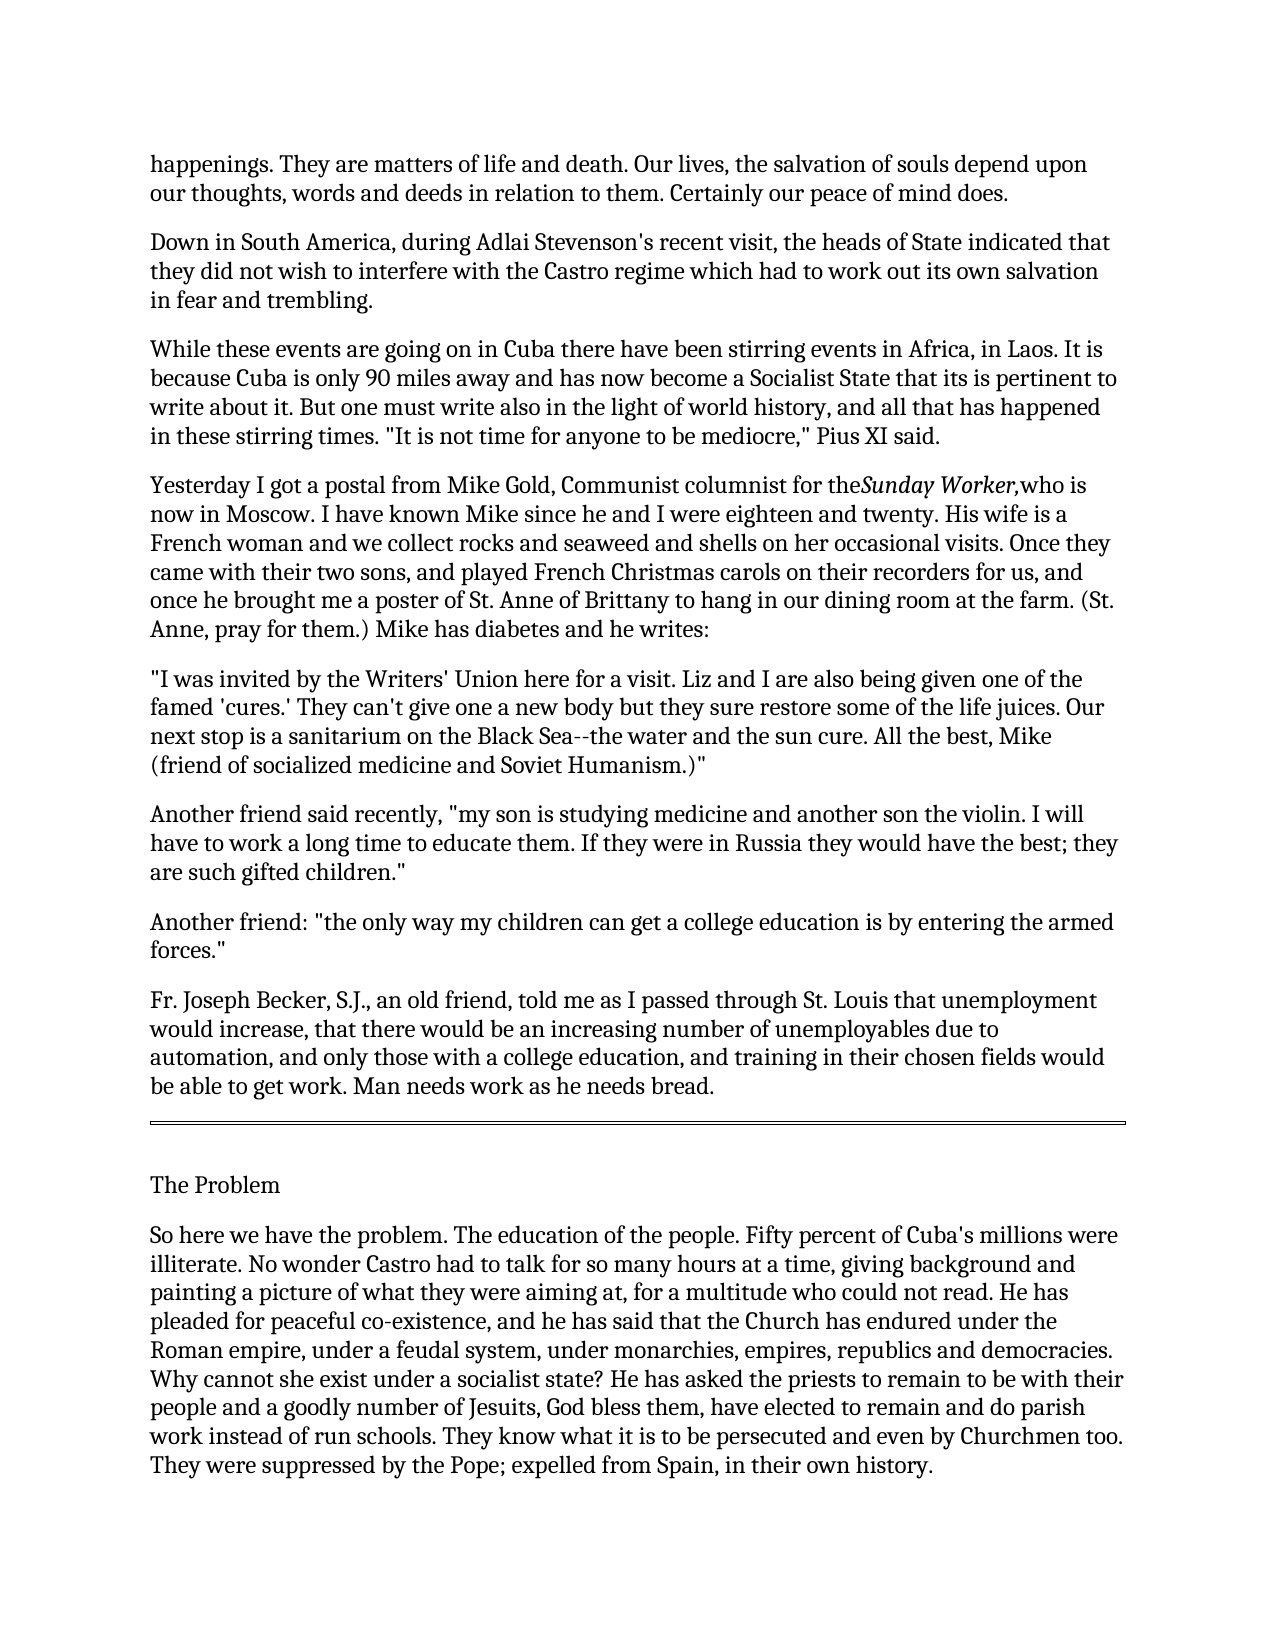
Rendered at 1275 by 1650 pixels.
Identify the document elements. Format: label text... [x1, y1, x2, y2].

text While these events are going on in Cuba there have been stirring events in Africa, in Laos. It is because Cuba is only 90 miles away and has now become a Socialist State that its is pertinent to write about it. But one must write also in the light of world history, and all that has happened in these stirring times. "It is not time for anyone to be mediocre," Pius XI said. [150, 335, 1125, 450]
text "I was invited by the Writers' Union here for a visit. Liz and I are also being given one of the famed 'cures.' They can't give one a new body but they sure restore some of the life juices. Our next stop is a sanitarium on the Black Sea--the water and the sun cure. All the best, Mike (friend of socialized medicine and Soviet Humanism.)" [150, 664, 1125, 779]
text Another friend said recently, "my son is studying medicine and another son the violin. I will have to work a long time to educate them. If they were in Russia they would have the best; they are such gifted children." [150, 800, 1125, 887]
text So here we have the problem. The education of the people. Fifty percent of Cuba's millions were illiterate. No wonder Castro had to talk for so many hours at a time, giving background and painting a picture of what they were aiming at, for a multitude who could not read. He has pleaded for peaceful co-existence, and he has said that the Church has endured under the Roman empire, under a feudal system, under monarchies, empires, republics and democracies. Why cannot she exist under a socialist state? He has asked the priests to remain to be with their people and a goodly number of Jesuits, God bless them, have elected to remain and do parish work instead of run schools. They know what it is to be persecuted and even by Churchmen too. They were suppressed by the Pope; expelled from Spain, in their own history. [150, 1221, 1125, 1479]
text Yesterday I got a postal from Mike Gold, Communist columnist for theSunday Worker,who is now in Moscow. I have known Mike since he and I were eighteen and twenty. His wife is a French woman and we collect rocks and seaweed and shells on her occasional visits. Once they came with their two sons, and played French Christmas carols on their recorders for us, and once he brought me a poster of St. Anne of Brittany to hang in our dining room at the farm. (St. Anne, pray for them.) Mike has diabetes and he writes: [150, 471, 1125, 644]
text The Problem [150, 1171, 1125, 1200]
text Another friend: "the only way my children can get a college education is by entering the armed forces." [150, 907, 1125, 965]
text Down in South America, during Adlai Stevenson's recent visit, the heads of State indicated that they did not wish to interfere with the Castro regime which had to work out its own salvation in fear and trembling. [150, 228, 1125, 314]
text Fr. Joseph Becker, S.J., an old friend, told me as I passed through St. Louis that unemployment would increase, that there would be an increasing number of unemployables due to automation, and only those with a college education, and training in their chosen fields would be able to get work. Man needs work as he needs bread. [150, 986, 1125, 1101]
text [150, 150, 1125, 207]
